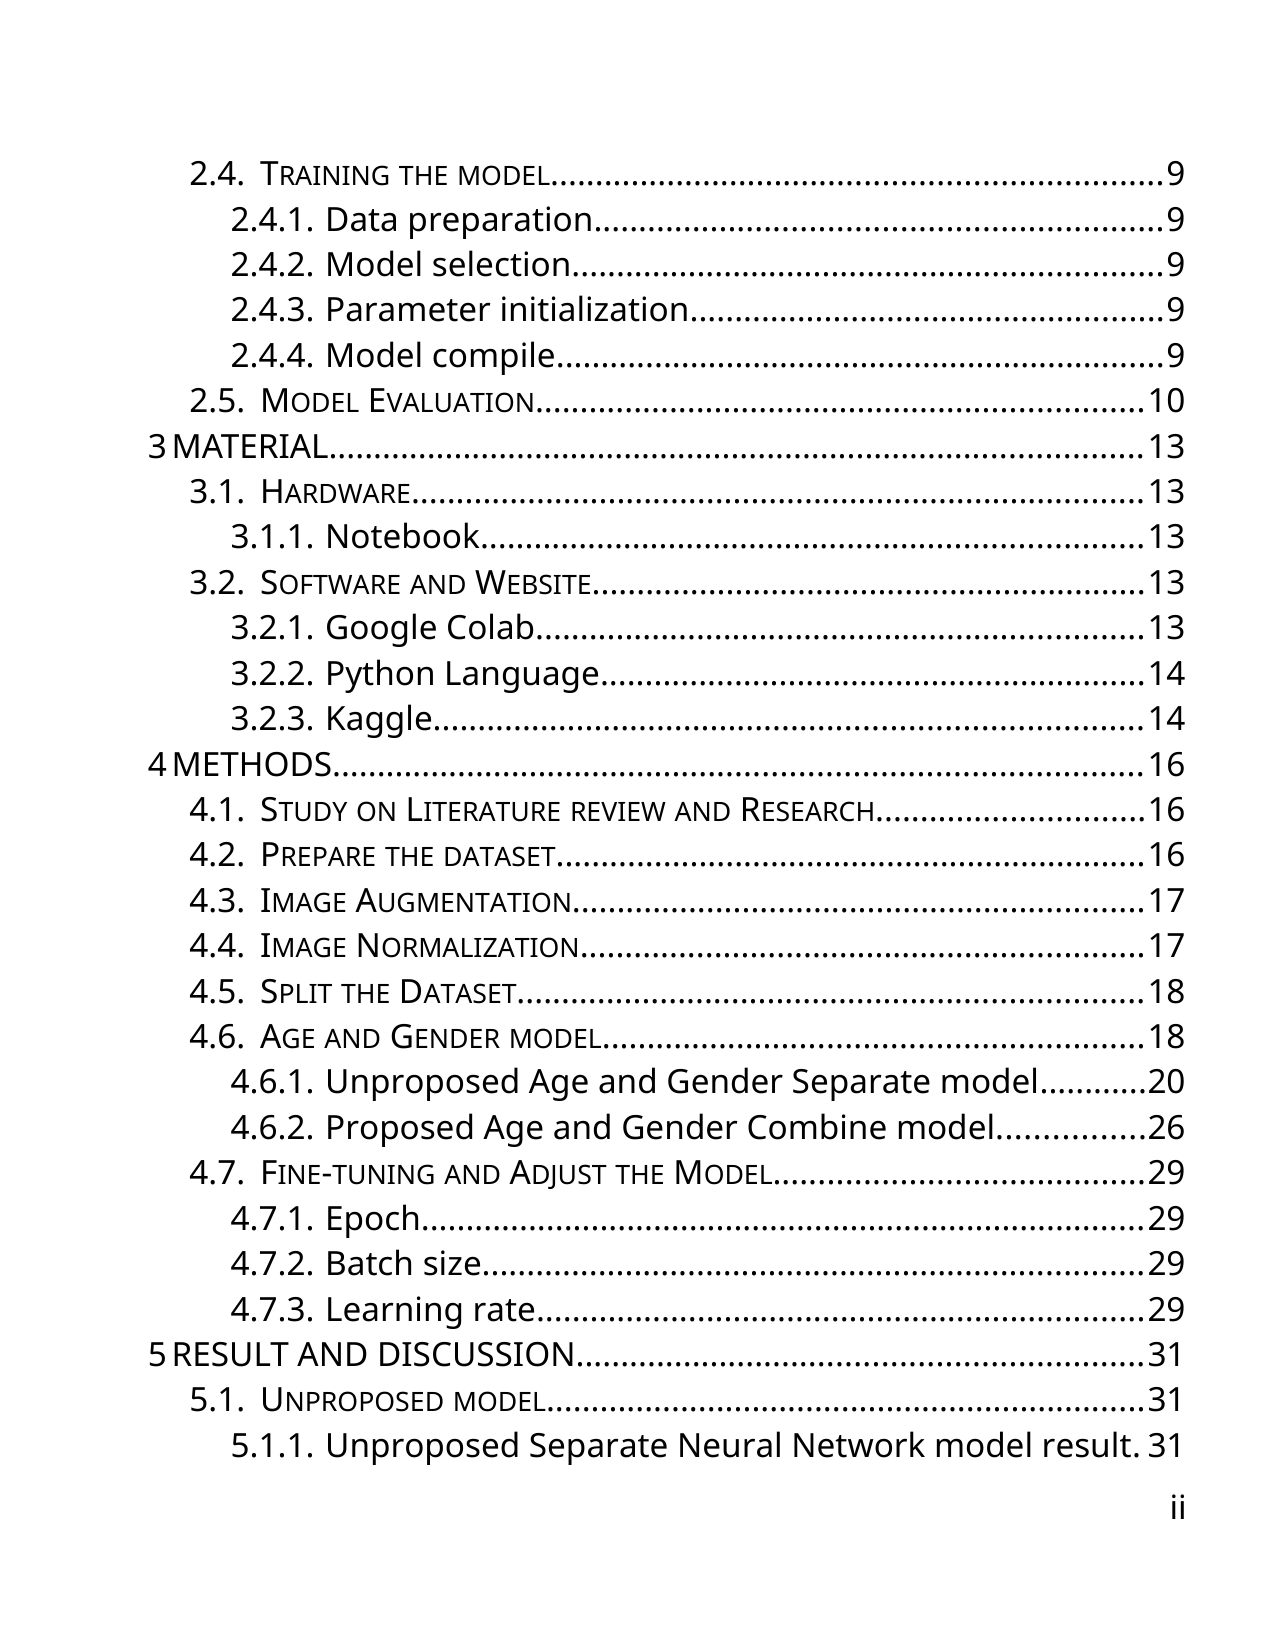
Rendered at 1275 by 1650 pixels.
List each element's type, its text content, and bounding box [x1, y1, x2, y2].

text 4.5. Split the Dataset 18 [189, 967, 1186, 1013]
text 5.1.1. Unproposed Separate Neural Network model result 31 [230, 1422, 1186, 1467]
text 3.2. Software and Website 13 [189, 559, 1186, 604]
text 3.2.3. Kaggle 14 [230, 695, 1186, 740]
text 5.1. Unproposed model 31 [189, 1376, 1186, 1422]
text 2.4.3. Parameter initialization 9 [230, 286, 1186, 332]
text 4.2. Prepare the dataset 16 [189, 831, 1186, 877]
text 3.2.2. Python Language 14 [230, 649, 1186, 695]
text 4 Methods 16 [148, 740, 1186, 786]
text 4.4. Image Normalization 17 [189, 922, 1186, 967]
text 3.2.1. Google Colab 13 [230, 604, 1186, 649]
text 2.5. Model Evaluation 10 [189, 377, 1186, 422]
text 4.7.1. Epoch 29 [230, 1194, 1186, 1240]
text 4.7. Fine-tuning and Adjust the Model 29 [189, 1149, 1186, 1194]
text 2.4. Training the model 9 [189, 150, 1186, 195]
text 4.6. Age and Gender model 18 [189, 1013, 1186, 1058]
text 4.7.3. Learning rate 29 [230, 1285, 1186, 1331]
text 3.1.1. Notebook 13 [230, 513, 1186, 559]
text 3.1. Hardware 13 [189, 468, 1186, 513]
text 2.4.4. Model compile 9 [230, 332, 1186, 377]
text 4.6.2. Proposed Age and Gender Combine model. 26 [230, 1104, 1186, 1149]
text 4.6.1. Unproposed Age and Gender Separate model 20 [230, 1058, 1186, 1104]
text 5 Result and Discussion 31 [148, 1331, 1186, 1376]
text 3 Material 13 [148, 422, 1186, 468]
text 2.4.2. Model selection 9 [230, 241, 1186, 286]
text 4.1. Study on Literature review and Research 16 [189, 786, 1186, 831]
text 4.3. Image Augmentation 17 [189, 877, 1186, 922]
text 4.7.2. Batch size 29 [230, 1240, 1186, 1285]
text 2.4.1. Data preparation 9 [230, 195, 1186, 241]
